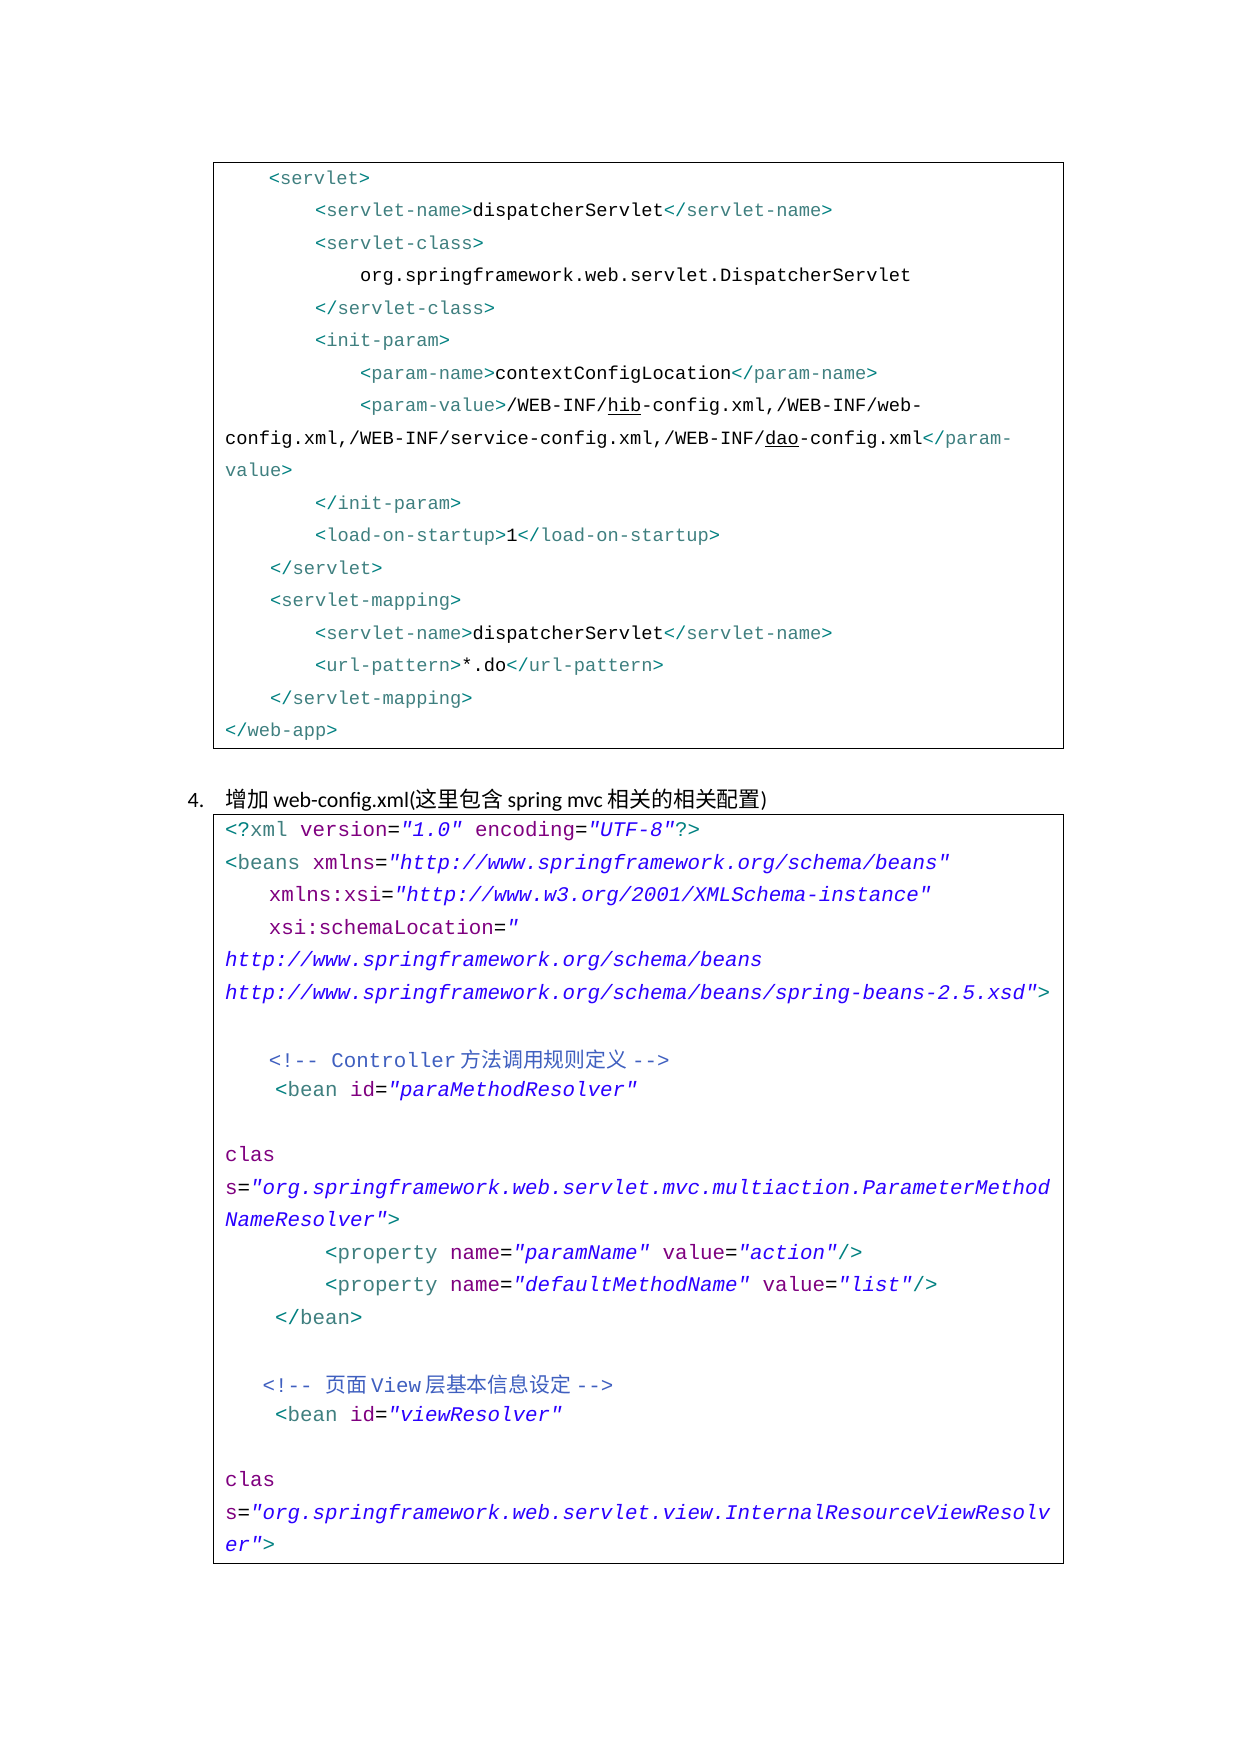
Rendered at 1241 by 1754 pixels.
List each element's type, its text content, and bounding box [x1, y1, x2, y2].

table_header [214, 163, 1063, 748]
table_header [214, 815, 1063, 1563]
list 增加web-config.xml(这里包含spring mvc相关的相关配置) [187, 782, 1053, 814]
